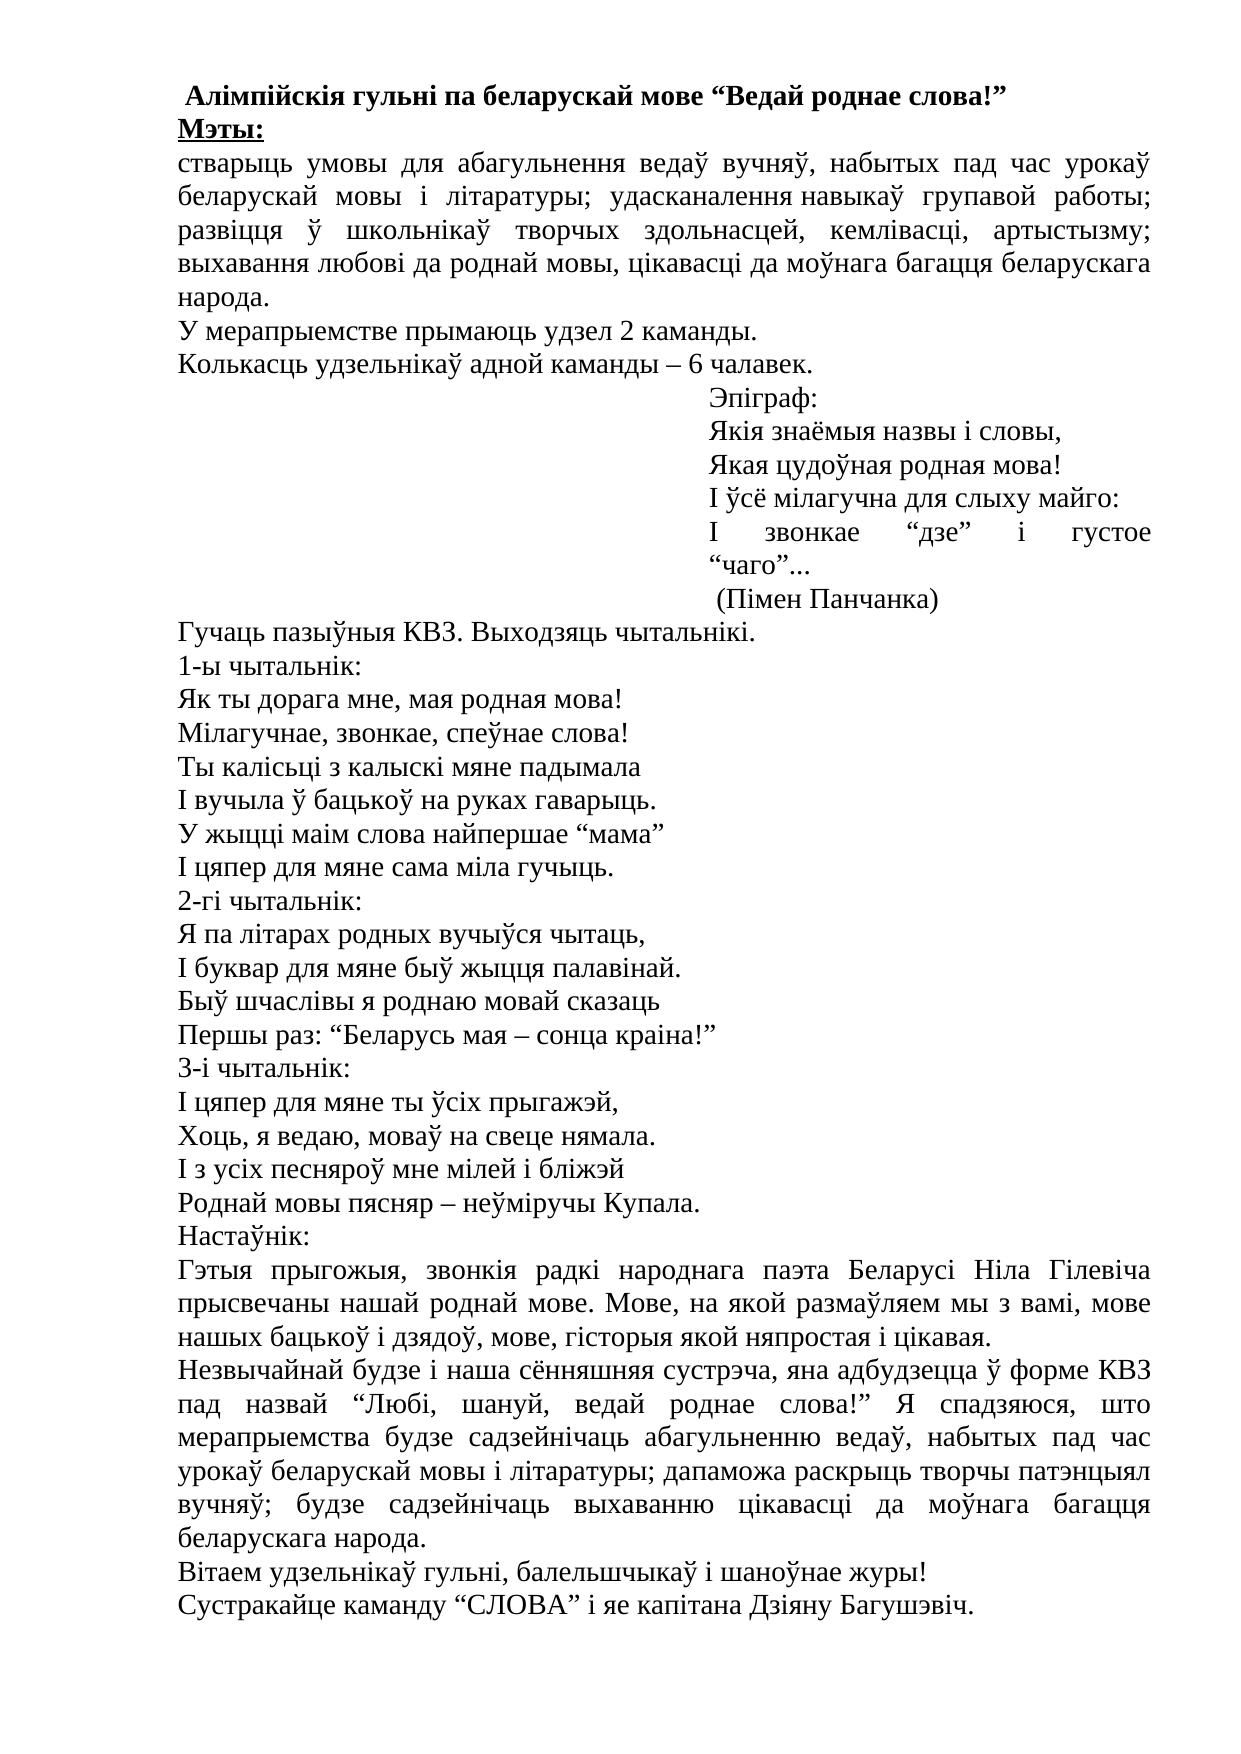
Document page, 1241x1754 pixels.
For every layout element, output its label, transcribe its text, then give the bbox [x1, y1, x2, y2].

text 2-гі чытальнік: [177, 883, 1152, 916]
text І буквар для мяне быў жыцця палавінай. [177, 950, 1152, 983]
text У мерапрыемстве прымаюць удзел 2 каманды. [177, 313, 1152, 346]
text Колькасць удзельнікаў адной каманды – 6 чалавек. [177, 346, 1152, 380]
text Быў шчаслівы я роднаю мовай сказаць [177, 983, 1152, 1017]
text І звонкае “дзе” і густое “чаго”... [709, 514, 1152, 581]
text Вітаем удзельнікаў гульні, балельшчыкаў і шаноўнае журы! [177, 1554, 1152, 1587]
text Якія знаёмыя назвы і словы, [709, 413, 1152, 447]
text Мэты: [177, 111, 1152, 145]
text І цяпер для мяне ты ўсіх прыгажэй, [177, 1084, 1152, 1118]
text Мілагучнае, звонкае, спеўнае слова! [177, 715, 1152, 749]
text І цяпер для мяне сама міла гучыць. [177, 849, 1152, 883]
text 1-ы чытальнік: [177, 648, 1152, 682]
text І вучыла ў бацькоў на руках гаварыць. [177, 782, 1152, 816]
text Настаўнік: [177, 1218, 1152, 1252]
text Як ты дорага мне, мая родная мова! [177, 682, 1152, 715]
text Першы раз: “Беларусь мая – сонца краіна!” [177, 1017, 1152, 1051]
text І з усіх песняроў мне мілей і бліжэй [177, 1151, 1152, 1185]
text Роднай мовы пясняр – неўміручы Купала. [177, 1185, 1152, 1218]
text І ўсё мілагучна для слыху майго: [709, 480, 1152, 514]
text Ты калісьці з калыскі мяне падымала [177, 749, 1152, 782]
text стварыць умовы для абагульнення ведаў вучняў, набытых пад час урокаў беларускай мовы і літаратуры; удасканалення навыкаў групавой работы; развіцця ў школьнікаў творчых здольнасцей, кемлівасці, артыстызму; выхавання любові да роднай мовы, цікавасці да моўнага багацця беларускага народа. [177, 145, 1152, 313]
text Якая цудоўная родная мова! [709, 447, 1152, 480]
text (Пімен Панчанка) [709, 581, 1152, 614]
text Я па літарах родных вучыўся чытаць, [177, 916, 1152, 950]
text Хоць, я ведаю, моваў на свеце нямала. [177, 1118, 1152, 1151]
text Гучаць пазыўныя КВЗ. Выходзяць чытальнікі. [177, 614, 1152, 648]
text Гэтыя прыгожыя, звонкія радкі народнага паэта Беларусі Ніла Гілевіча прысвечаны нашай роднай мове. Мове, на якой размаўляем мы з вамі, мове нашых бацькоў і дзядоў, мове, гісторыя якой няпростая і цікавая. [177, 1252, 1152, 1352]
text Сустракайце каманду “СЛОВА” і яе капітана Дзіяну Багушэвіч. [177, 1587, 1152, 1621]
text 3-і чытальнік: [177, 1051, 1152, 1084]
text У жыцці маім слова найпершае “мама” [177, 816, 1152, 849]
text Незвычайнай будзе і наша сённяшняя сустрэча, яна адбудзецца ў форме КВЗ пад назвай “Любі, шануй, ведай роднае слова!” Я спадзяюся, што мерапрыемства будзе садзейнічаць абагульненню ведаў, набытых пад час урокаў беларускай мовы і літаратуры; дапаможа раскрыць творчы патэнцыял вучняў; будзе садзейнічаць выхаванню цікавасці да моўнага багацця беларускага народа. [177, 1352, 1152, 1554]
text Эпіграф: [709, 380, 1152, 413]
text Алімпійскія гульні па беларускай мове “Ведай роднае слова!” [177, 44, 1152, 111]
